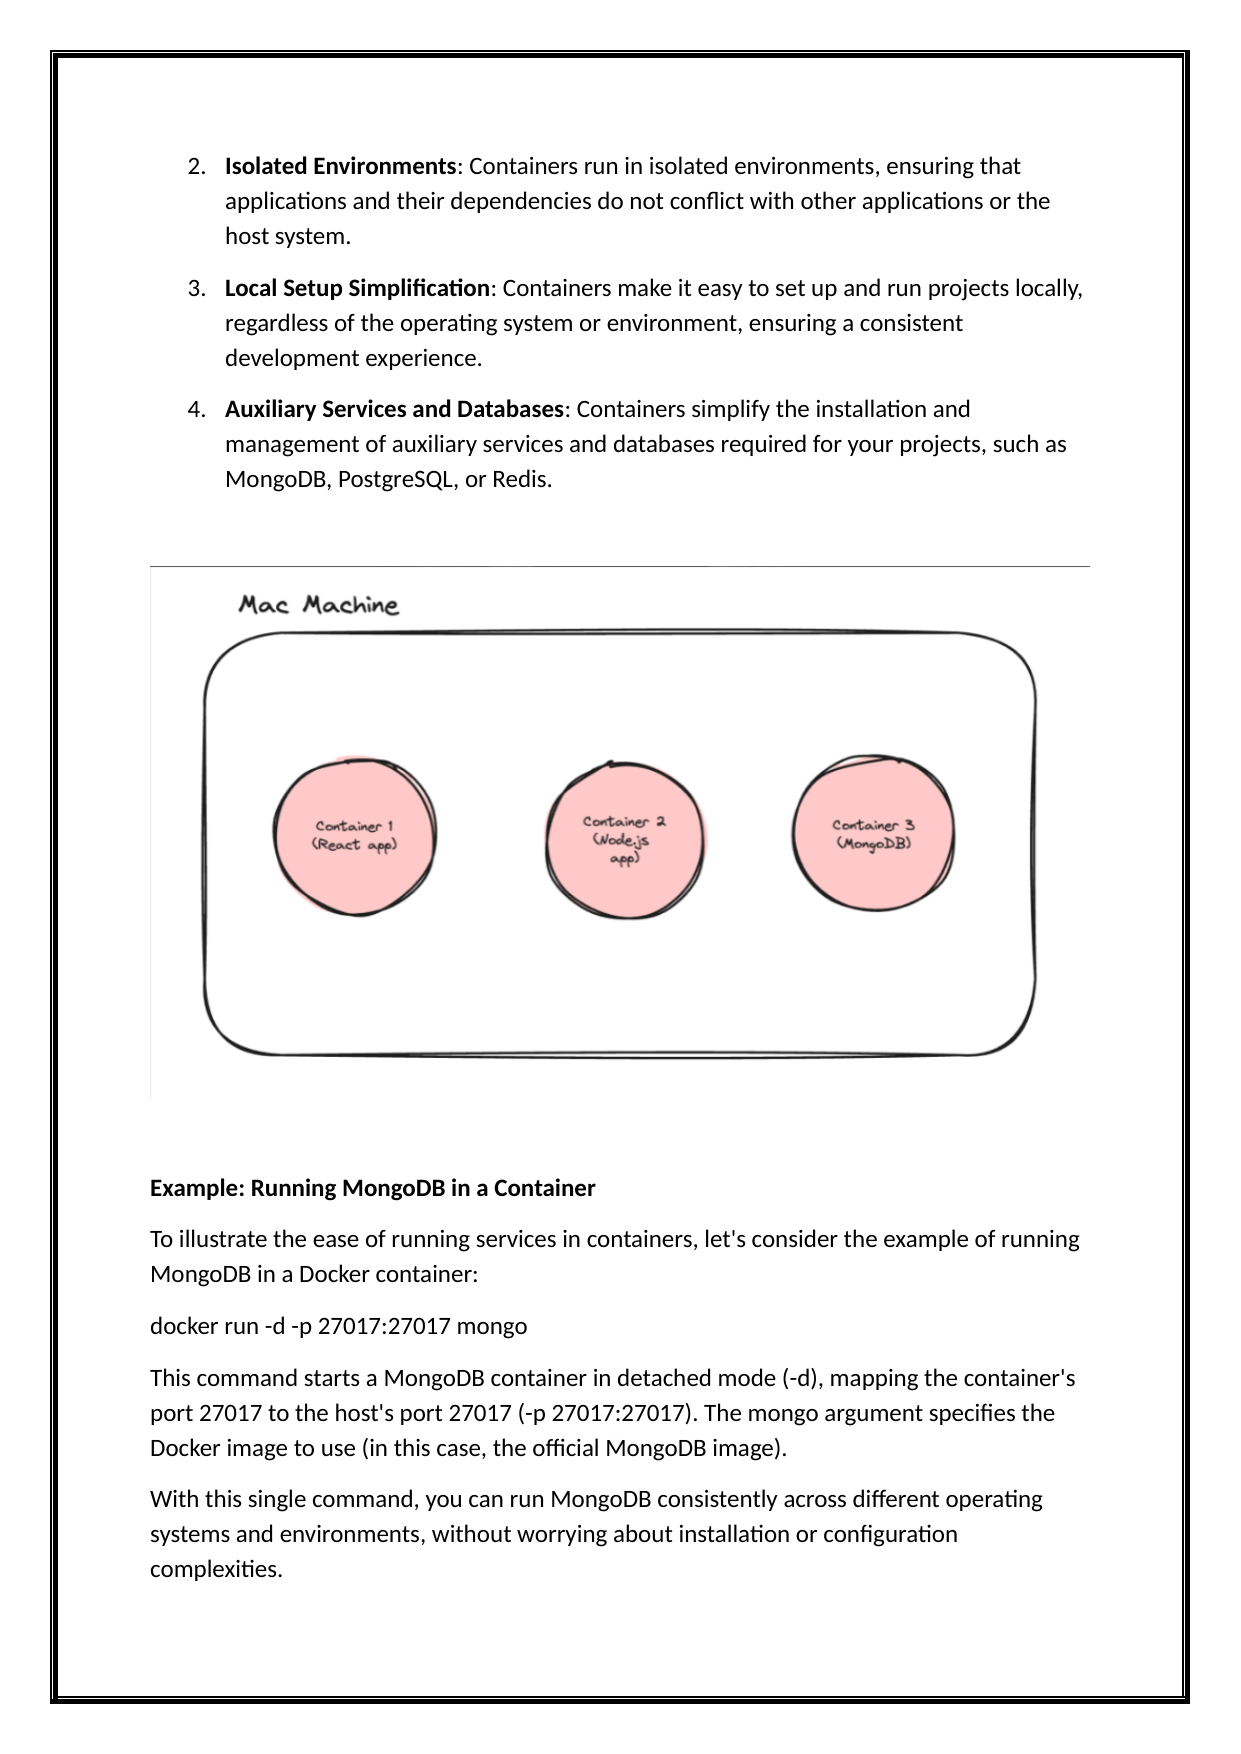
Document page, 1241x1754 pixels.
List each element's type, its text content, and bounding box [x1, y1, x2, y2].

text Example: Running MongoDB in a Container [150, 1172, 1090, 1202]
text With this single command, you can run MongoDB consistently across different operating systems and environments, without worrying about installation or configuration complexities. [150, 1483, 1090, 1584]
list Local Setup Simplification: Containers make it easy to set up and run projects locally, regardless of the operating system or environment, ensuring a consistent development experience. [187, 272, 1090, 372]
text To illustrate the ease of running services in containers, let's consider the example of running MongoDB in a Docker container: [150, 1223, 1090, 1289]
text docker run -d -p 27017:27017 mongo [150, 1310, 1090, 1341]
list Isolated Environments: Containers run in isolated environments, ensuring that applications and their dependencies do not conflict with other applications or the host system. [187, 150, 1090, 251]
list Auxiliary Services and Databases: Containers simplify the installation and management of auxiliary services and databases required for your projects, such as MongoDB, PostgreSQL, or Redis. [187, 393, 1090, 494]
text This command starts a MongoDB container in detached mode (-d), mapping the container's port 27017 to the host's port 27017 (-p 27017:27017). The mongo argument specifies the Docker image to use (in this case, the official MongoDB image). [150, 1362, 1090, 1462]
picture [150, 566, 1091, 1099]
